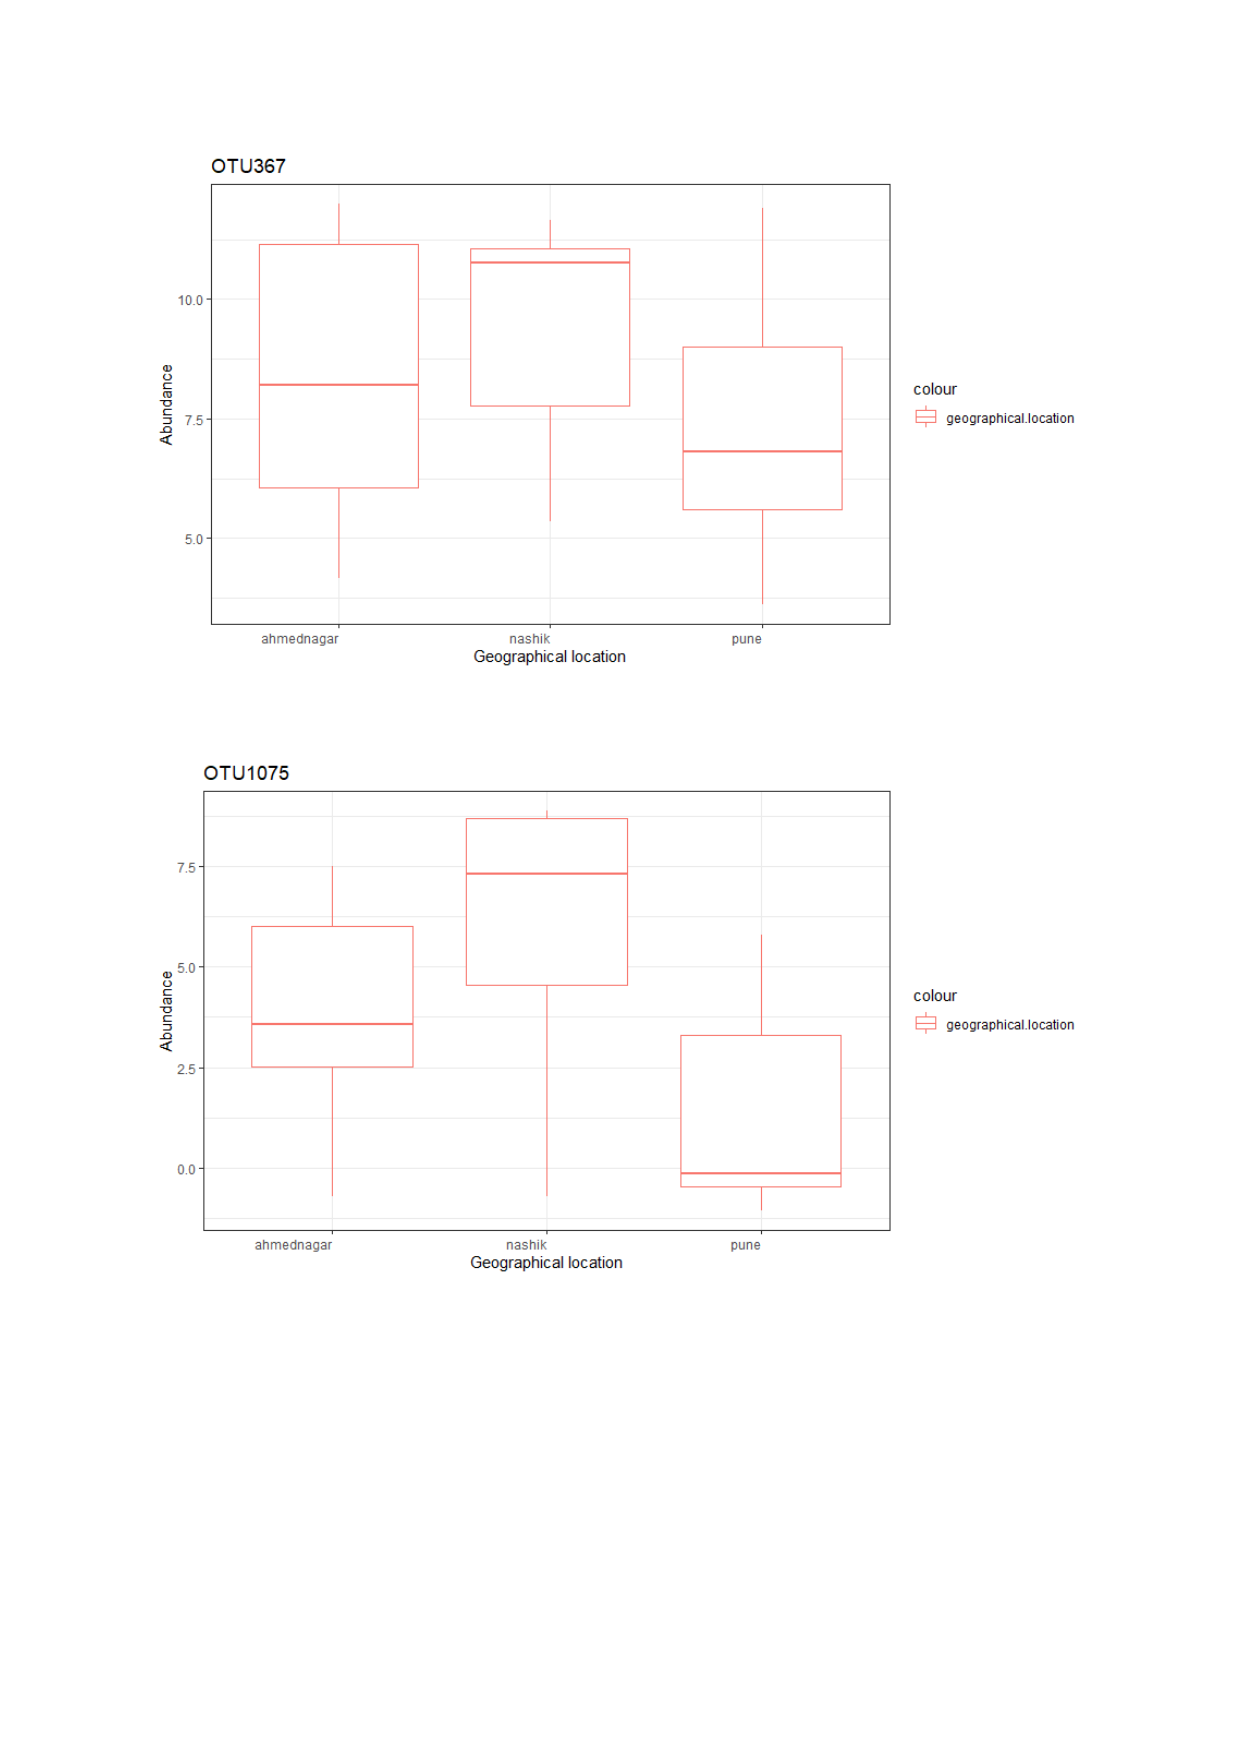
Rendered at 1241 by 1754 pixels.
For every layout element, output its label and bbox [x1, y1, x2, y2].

picture [150, 756, 1091, 1279]
picture [150, 150, 1091, 673]
